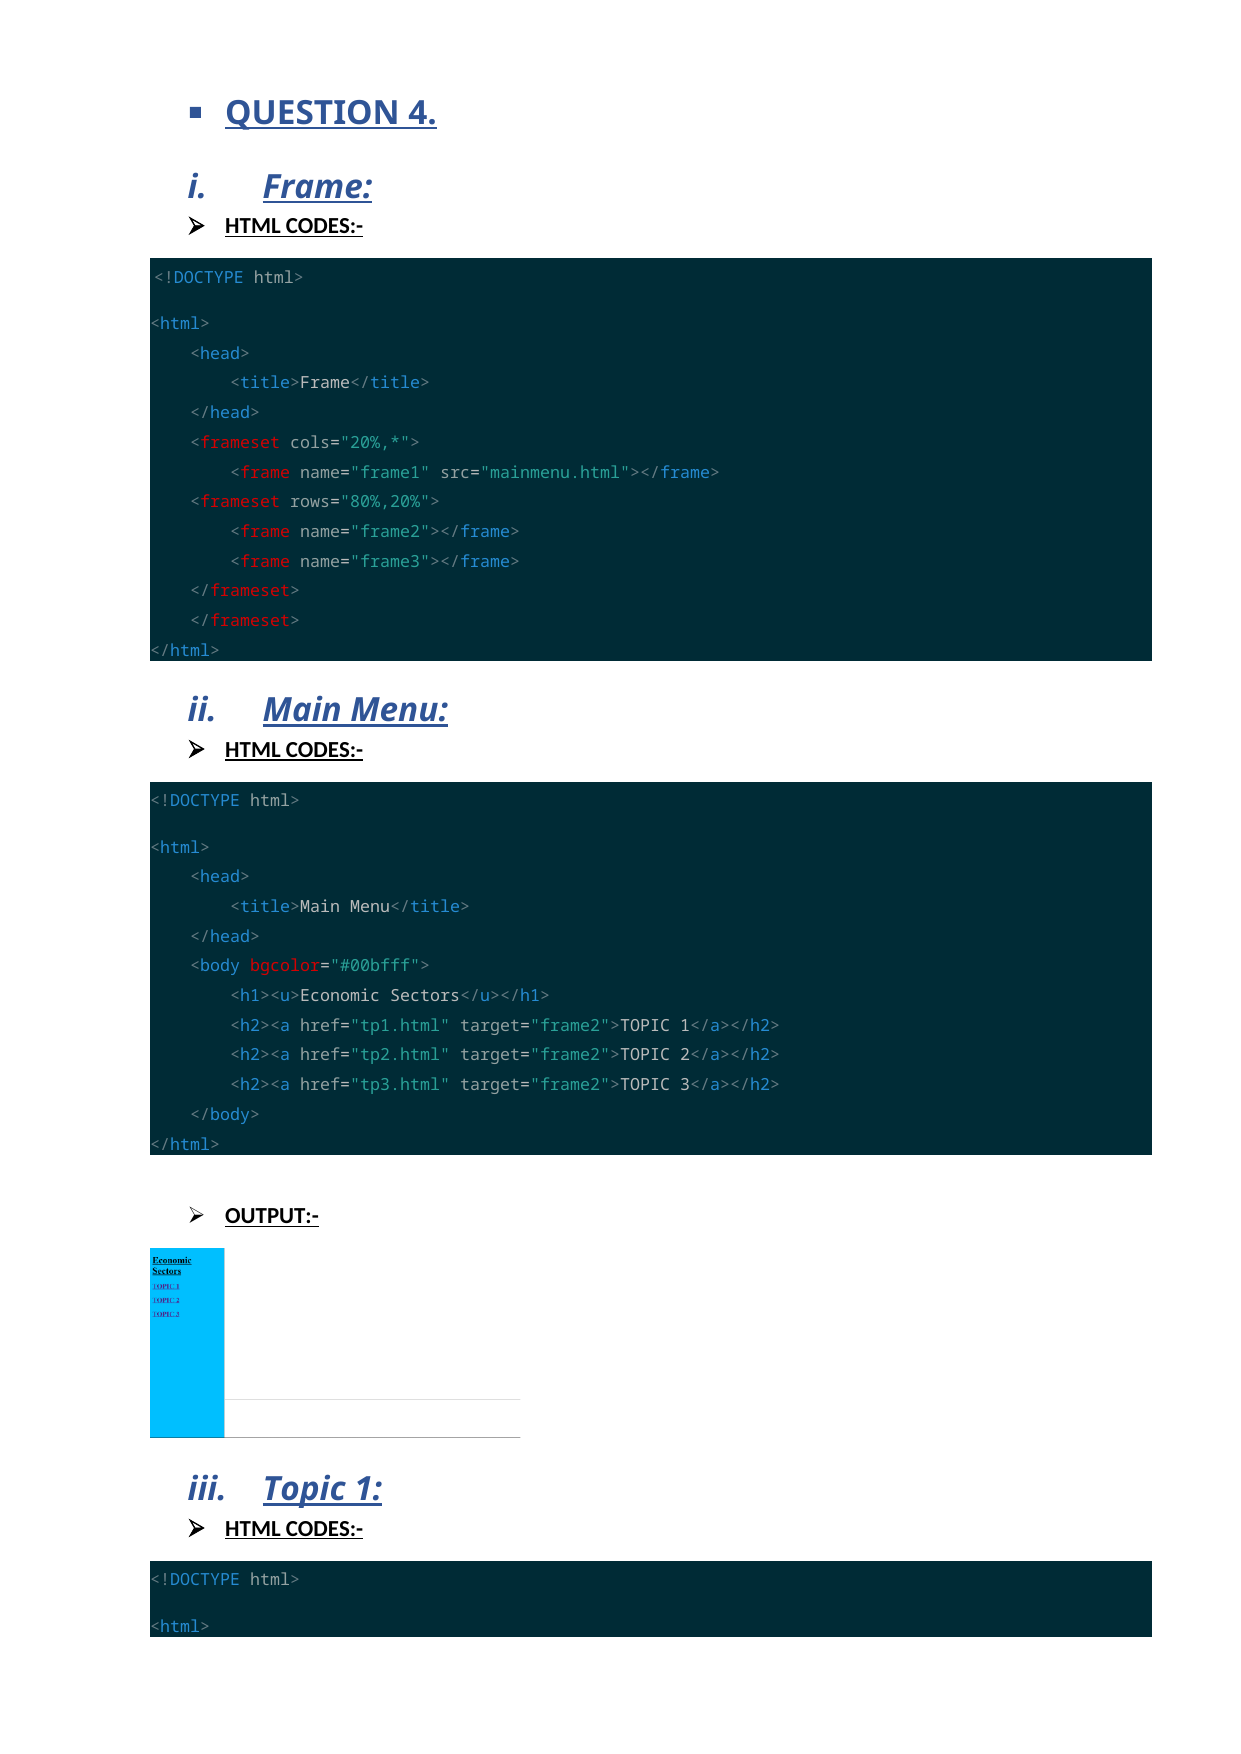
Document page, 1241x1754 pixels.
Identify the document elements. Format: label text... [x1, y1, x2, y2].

text <h2><a href="tp1.html" target="frame2">TOPIC 1</a></h2> [150, 1006, 1152, 1036]
text </html> [150, 631, 1152, 661]
text <frame name="frame2"></frame> [150, 513, 1152, 542]
subtitle Main Menu: [187, 686, 1152, 731]
list HTML CODES:- [187, 735, 1152, 763]
text </head> [150, 394, 1152, 423]
text <title>Main Menu</title> [150, 888, 1152, 917]
text <h1><u>Economic Sectors</u></h1> [150, 977, 1152, 1006]
subtitle Topic 1: [187, 1465, 1152, 1510]
text </html> [150, 1125, 1152, 1155]
text <html> [150, 1607, 1152, 1637]
picture [225, 1248, 521, 1438]
text <!DOCTYPE html> [150, 258, 1152, 288]
list OUTPUT:- [187, 1202, 1152, 1230]
text <frameset cols="20%,*"> [150, 423, 1152, 453]
text </frameset> [150, 602, 1152, 631]
subtitle Frame: [187, 163, 1152, 208]
text <html> [150, 828, 1152, 858]
text <!DOCTYPE html> [150, 782, 1152, 812]
text <!DOCTYPE html> [150, 1561, 1152, 1591]
text </head> [150, 917, 1152, 947]
text <html> [150, 305, 1152, 334]
text <frame name="frame1" src="mainmenu.html"></frame> [150, 453, 1152, 483]
text </frameset> [150, 572, 1152, 602]
text <title>Frame</title> [150, 364, 1152, 394]
text <frame name="frame3"></frame> [150, 542, 1152, 572]
list HTML CODES:- [187, 212, 1152, 239]
list HTML CODES:- [187, 1514, 1152, 1542]
text <head> [150, 334, 1152, 364]
text <frameset rows="80%,20%"> [150, 483, 1152, 513]
text <body bgcolor="#00bfff"> [150, 947, 1152, 977]
text <h2><a href="tp3.html" target="frame2">TOPIC 3</a></h2> [150, 1066, 1152, 1095]
text <h2><a href="tp2.html" target="frame2">TOPIC 2</a></h2> [150, 1036, 1152, 1066]
text </body> [150, 1095, 1152, 1125]
subtitle QUESTION 4. [187, 89, 1152, 134]
text <head> [150, 858, 1152, 888]
